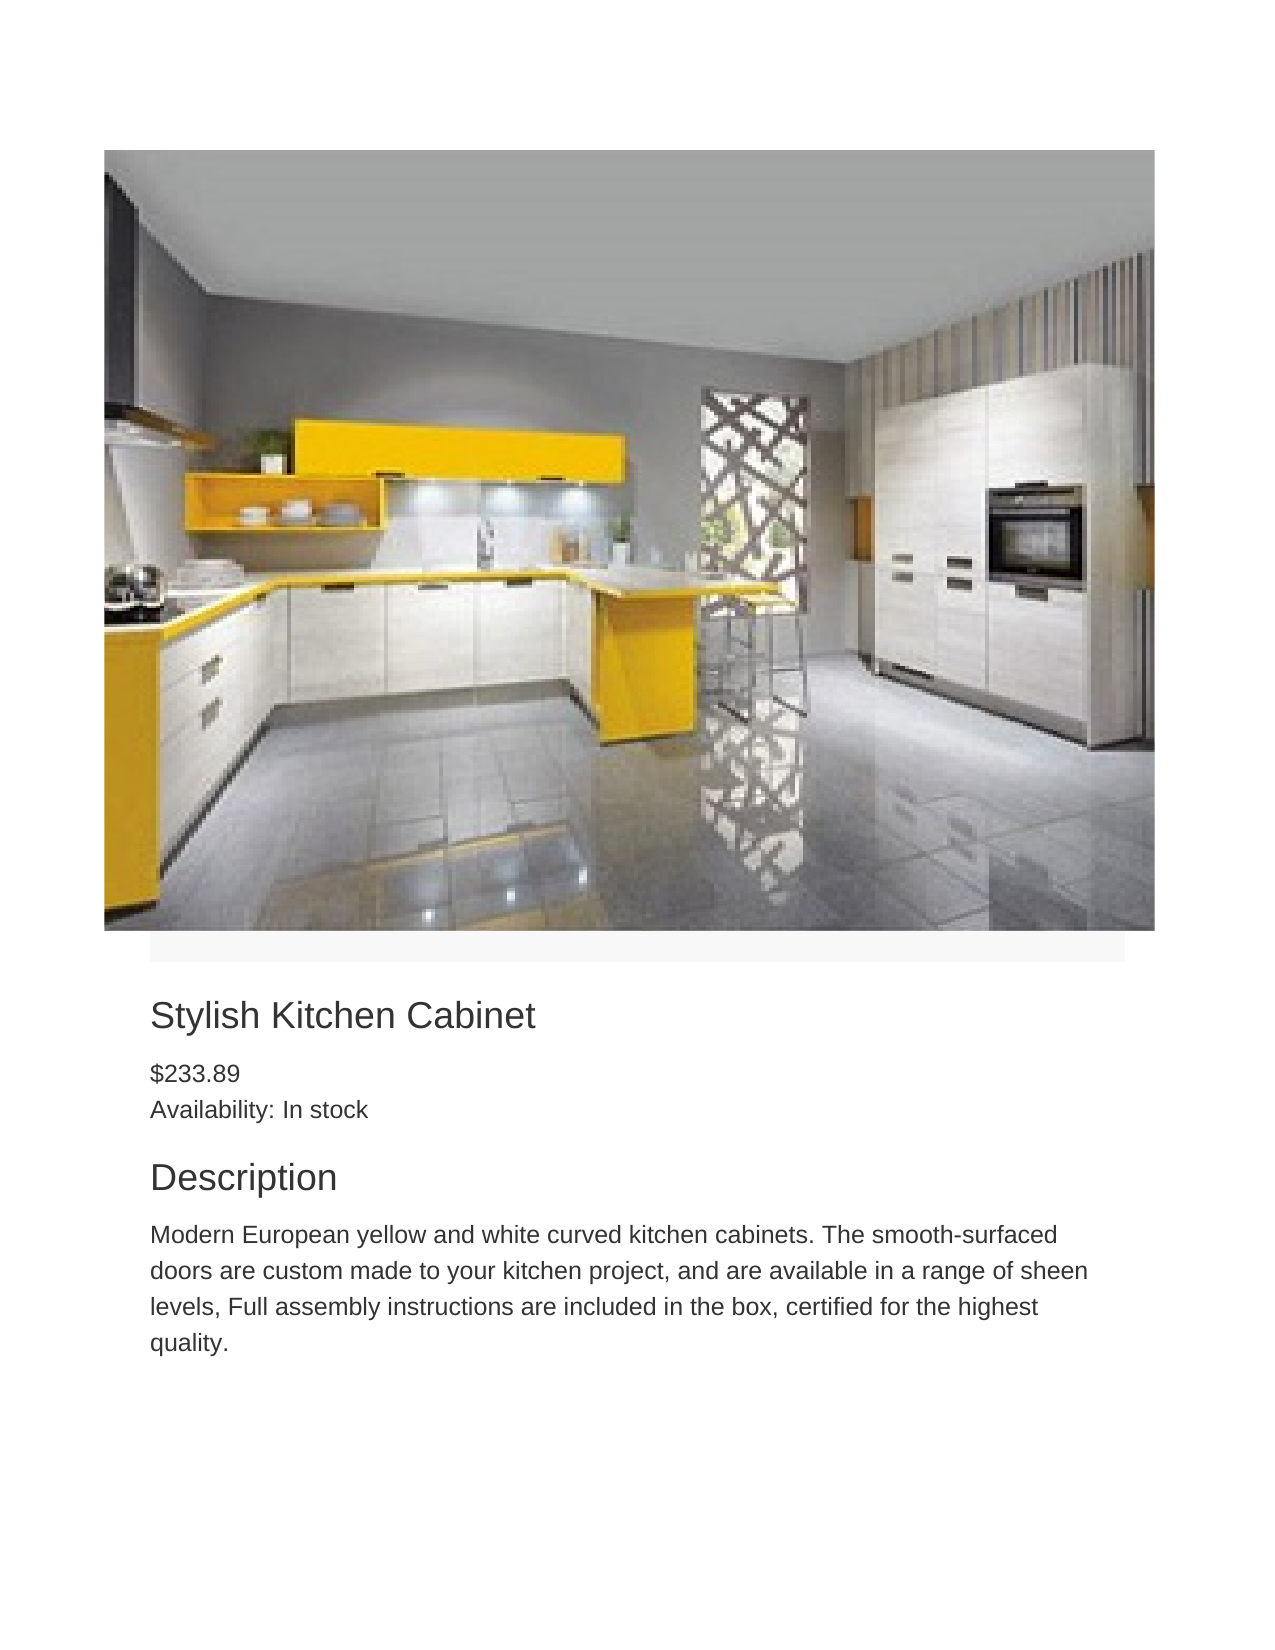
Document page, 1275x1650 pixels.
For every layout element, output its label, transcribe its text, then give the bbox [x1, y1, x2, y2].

text Availability: In stock [150, 1088, 1125, 1123]
text $233.89 [150, 1052, 1125, 1088]
text Description [150, 1155, 1125, 1198]
text Stylish Kitchen Cabinet [150, 993, 1125, 1036]
picture [101, 150, 1155, 928]
text Modern European yellow and white curved kitchen cabinets. The smooth-surfaced doors are custom made to your kitchen project, and are available in a range of sheen levels, Full assembly instructions are included in the box, certified for the highest quality. [150, 1213, 1125, 1356]
